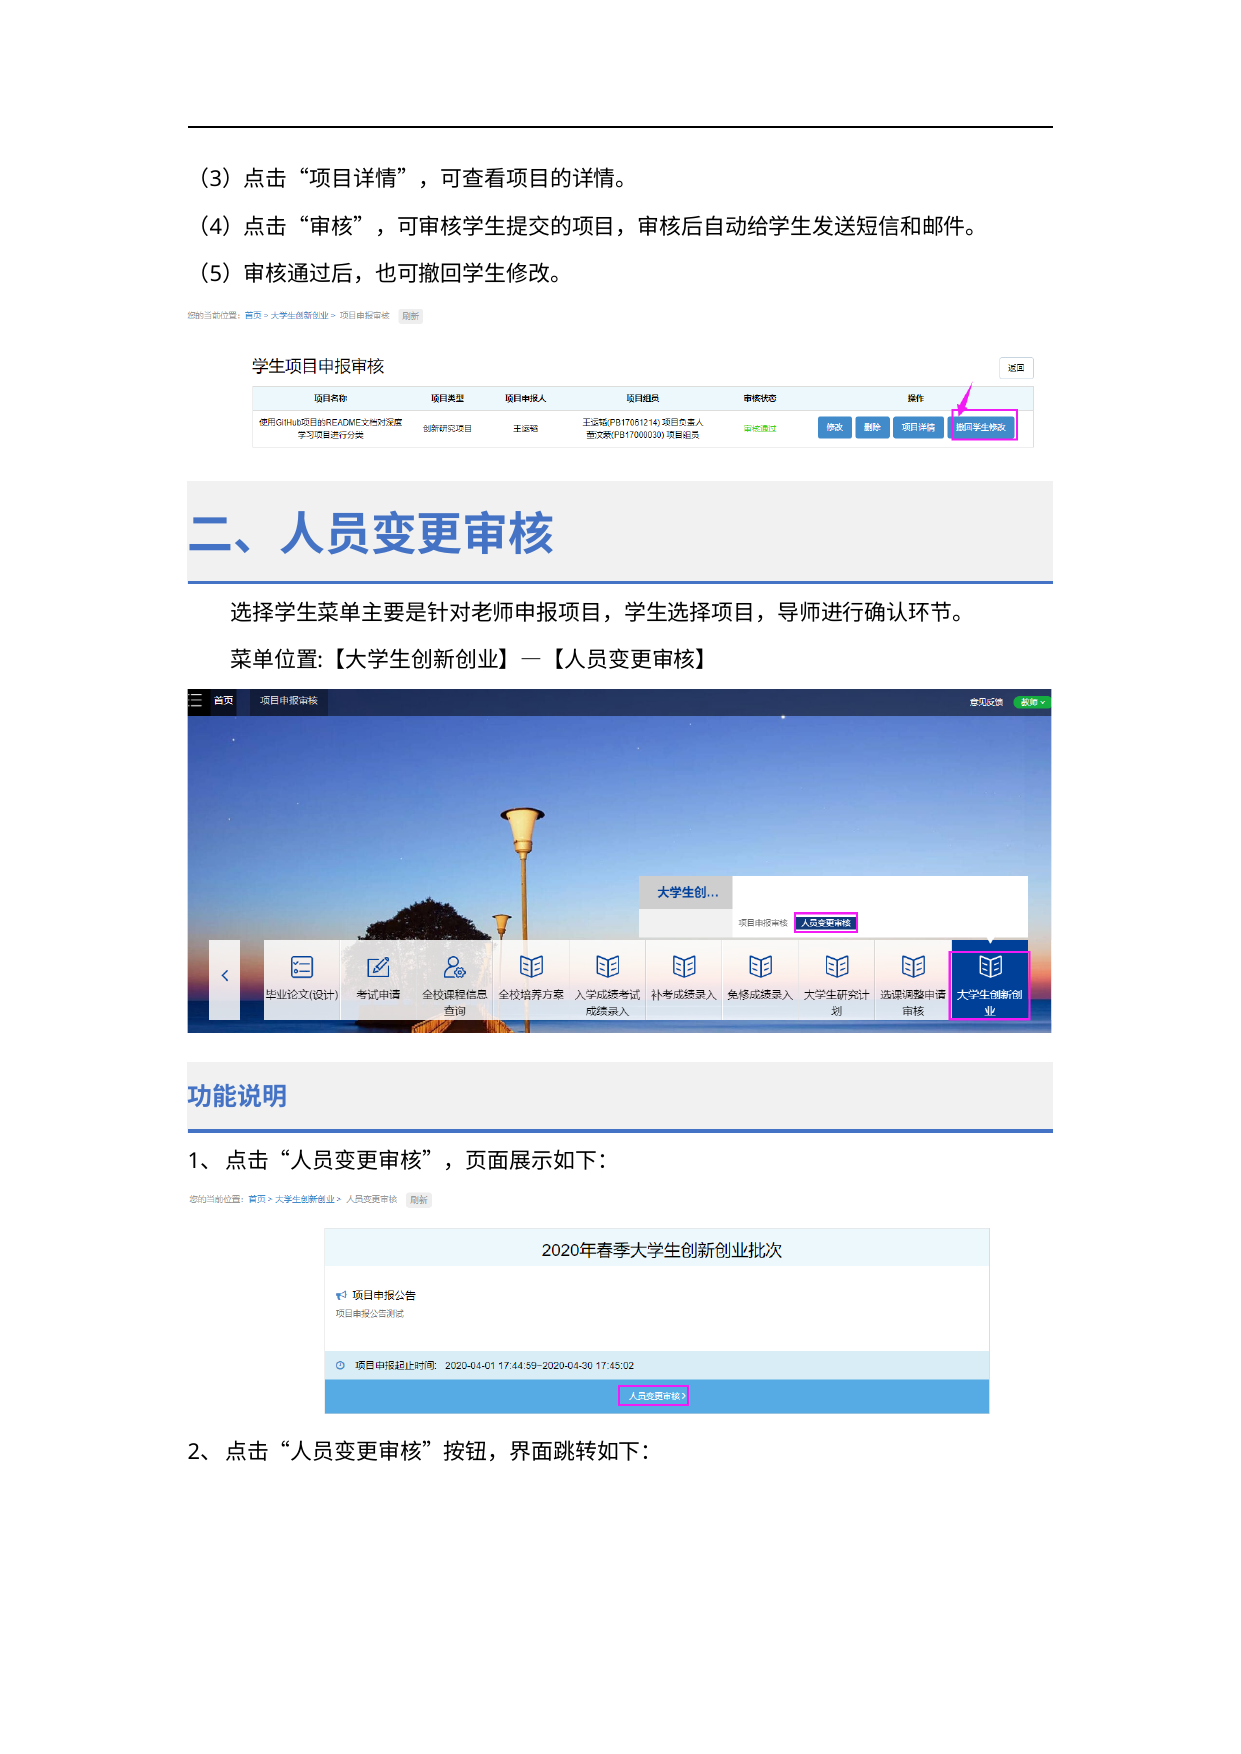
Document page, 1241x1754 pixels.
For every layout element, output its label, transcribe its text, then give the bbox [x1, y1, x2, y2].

picture [187, 1190, 1053, 1418]
list 点击“人员变更审核”按钮，界面跳转如下： [187, 1433, 1053, 1466]
picture [187, 303, 1052, 463]
picture [187, 689, 1052, 1033]
list 审核通过后，也可撤回学生修改。 [187, 256, 1053, 288]
text 选择学生菜单主要是针对老师申报项目，学生选择项目，导师进行确认环节。 [187, 594, 1053, 627]
text 菜单位置:【大学生创新创业】—【人员变更审核】 [187, 642, 1053, 674]
subtitle 功能说明 [187, 1062, 1053, 1133]
list 点击“项目详情”，可查看项目的详情。 [187, 161, 1053, 193]
subtitle 二、人员变更审核 [187, 481, 1053, 584]
list 点击“人员变更审核”，页面展示如下： [187, 1143, 1053, 1176]
list 点击“审核”，可审核学生提交的项目，审核后自动给学生发送短信和邮件。 [187, 208, 1053, 241]
